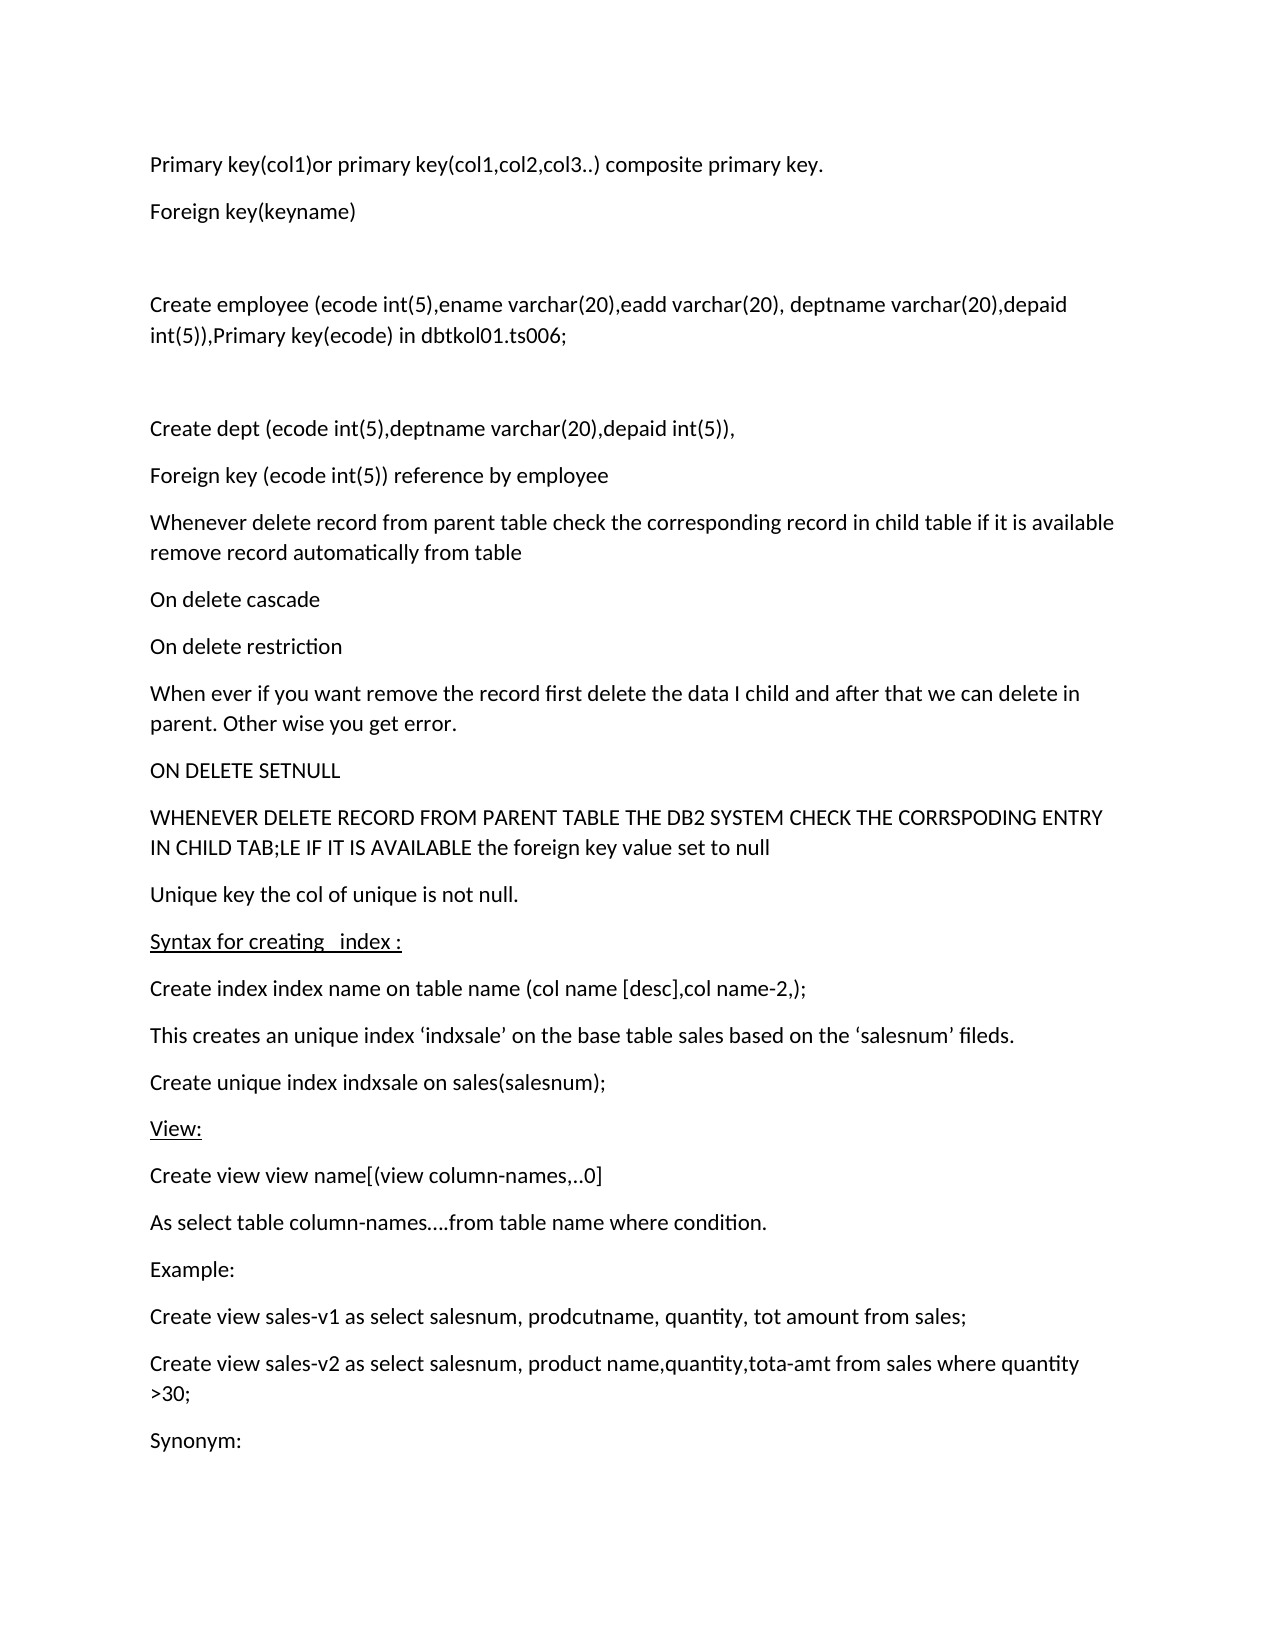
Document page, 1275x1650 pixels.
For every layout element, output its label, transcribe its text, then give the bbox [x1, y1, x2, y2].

text Example: [150, 1255, 1125, 1283]
text Create dept (ecode int(5),deptname varchar(20),depaid int(5)), [150, 414, 1125, 443]
text Unique key the col of unique is not null. [150, 880, 1125, 908]
text On delete restriction [150, 632, 1125, 660]
text ON DELETE SETNULL [150, 756, 1125, 784]
text Create employee (ecode int(5),ename varchar(20),eadd varchar(20), deptname varchar(20),depaid int(5)),Primary key(ecode) in dbtkol01.ts006; [150, 291, 1125, 349]
text View: [150, 1114, 1125, 1143]
text Create view view name[(view column-names,..0] [150, 1161, 1125, 1189]
text Create view sales-v1 as select salesnum, prodcutname, quantity, tot amount from sales; [150, 1302, 1125, 1330]
text Create unique index indxsale on sales(salesnum); [150, 1068, 1125, 1096]
text Synonym: [150, 1426, 1125, 1454]
text As select table column-names….from table name where condition. [150, 1208, 1125, 1236]
text When ever if you want remove the record first delete the data I child and after that we can delete in parent. Other wise you get error. [150, 679, 1125, 737]
text Syntax for creating index : [150, 927, 1125, 955]
text Foreign key(keyname) [150, 197, 1125, 225]
text Whenever delete record from parent table check the corresponding record in child table if it is available remove record automatically from table [150, 508, 1125, 567]
text This creates an unique index ‘indxsale’ on the base table sales based on the ‘salesnum’ fileds. [150, 1021, 1125, 1049]
text Create view sales-v2 as select salesnum, product name,quantity,tota-amt from sales where quantity >30; [150, 1349, 1125, 1407]
text Create index index name on table name (col name [desc],col name-2,); [150, 974, 1125, 1002]
text Foreign key (ecode int(5)) reference by employee [150, 461, 1125, 489]
text On delete cascade [150, 585, 1125, 613]
text Primary key(col1)or primary key(col1,col2,col3..) composite primary key. [150, 150, 1125, 178]
text WHENEVER DELETE RECORD FROM PARENT TABLE THE DB2 SYSTEM CHECK THE CORRSPODING ENTRY IN CHILD TAB;LE IF IT IS AVAILABLE the foreign key value set to null [150, 803, 1125, 861]
